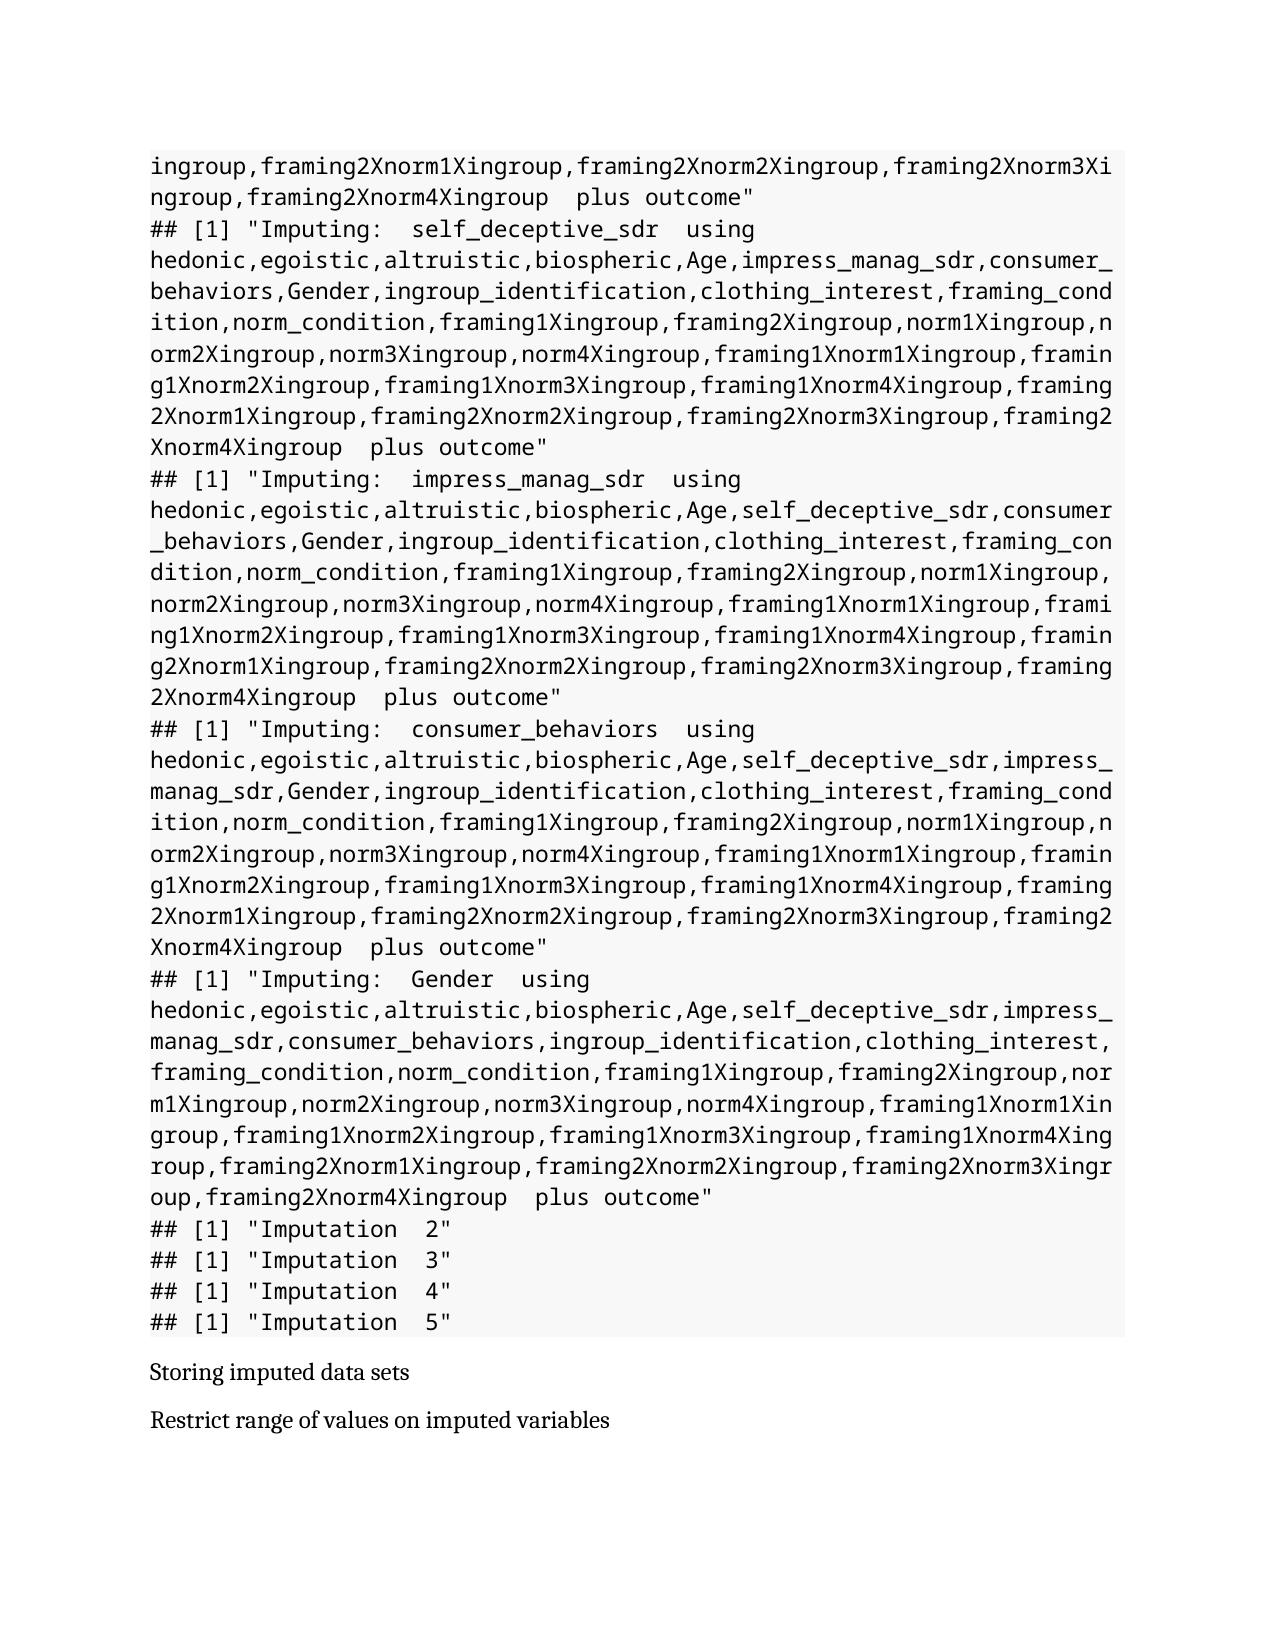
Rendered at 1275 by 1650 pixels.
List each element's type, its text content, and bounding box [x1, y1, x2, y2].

text Restrict range of values on imputed variables [150, 1406, 1125, 1434]
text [150, 150, 1125, 1337]
text Storing imputed data sets [150, 1358, 1125, 1387]
